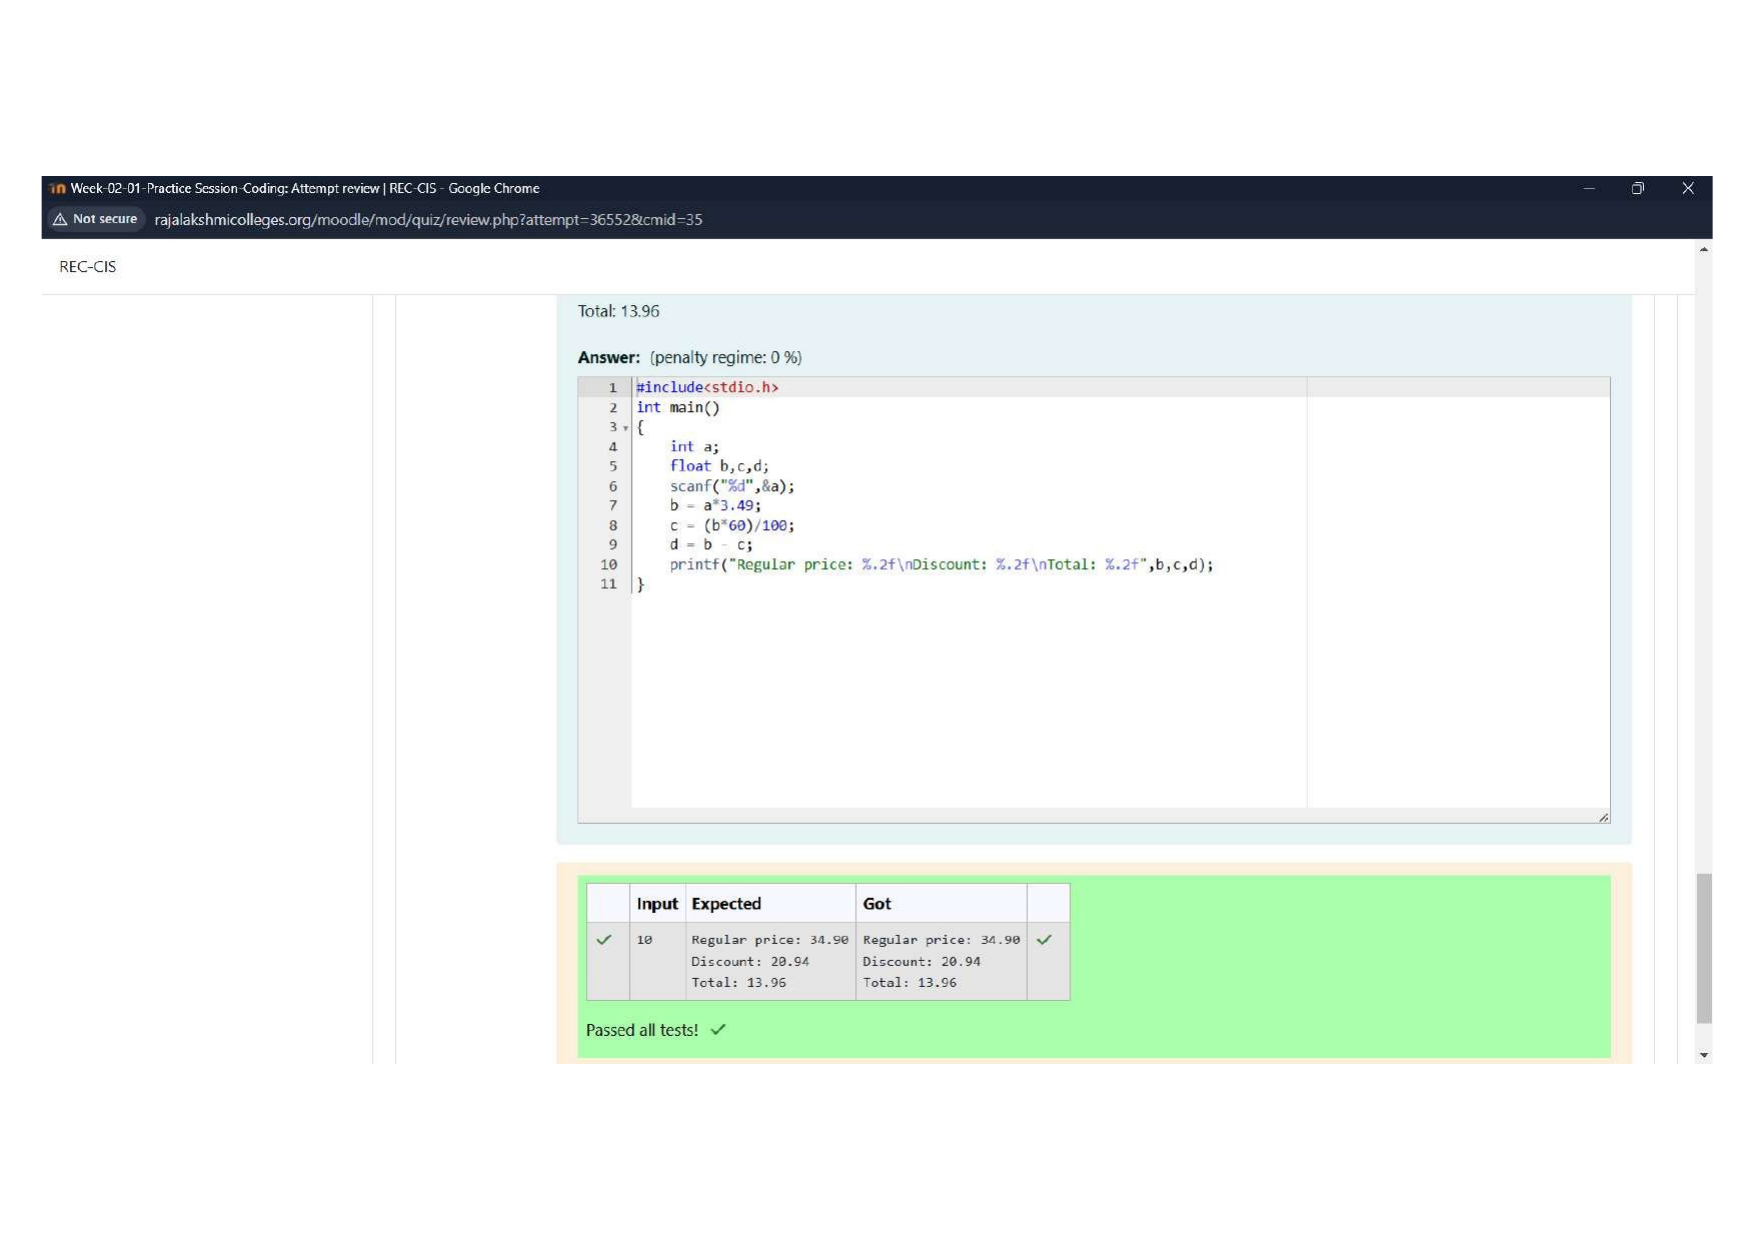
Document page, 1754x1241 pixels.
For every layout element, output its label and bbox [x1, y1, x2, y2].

picture [41, 176, 1713, 1064]
